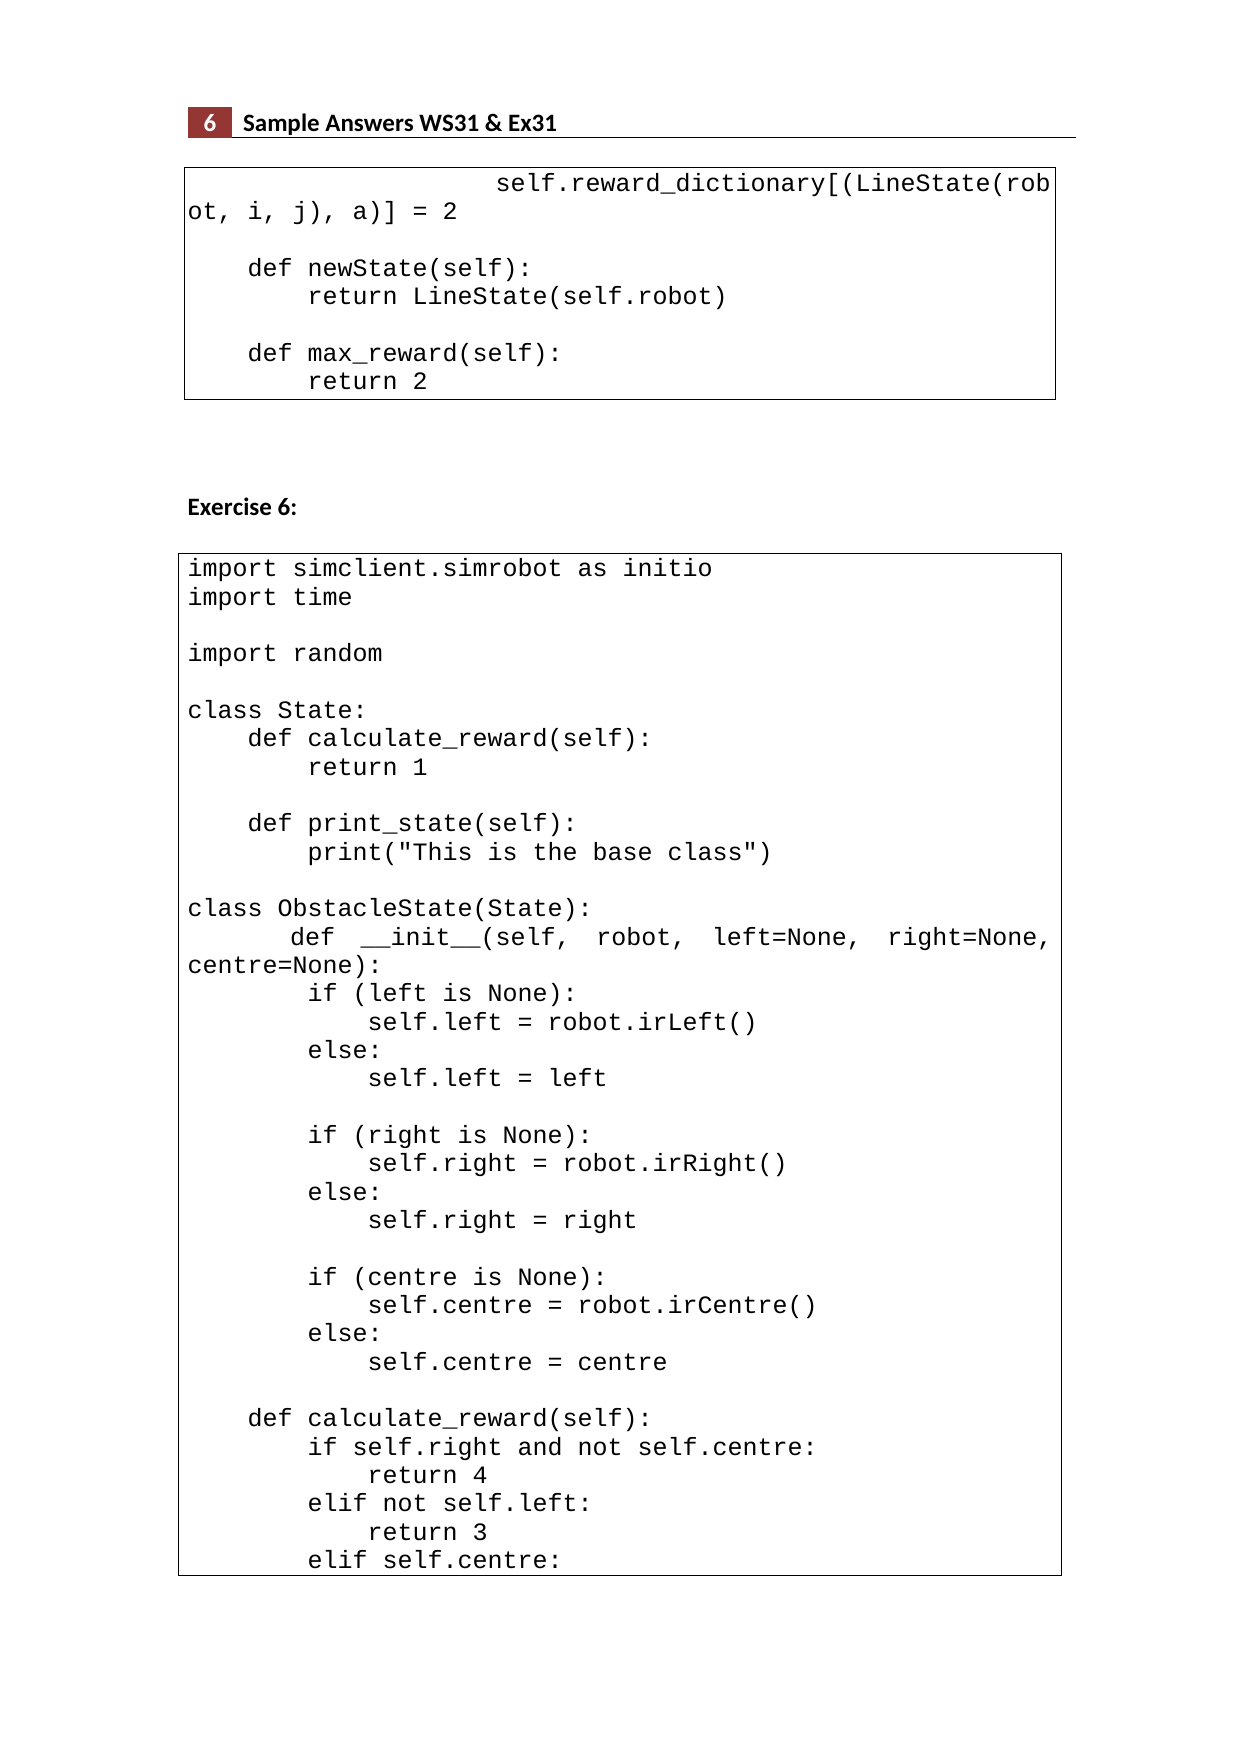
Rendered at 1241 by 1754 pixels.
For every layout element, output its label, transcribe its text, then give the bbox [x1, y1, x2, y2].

text elif self.centre: [187, 1547, 1053, 1575]
text import random [187, 641, 1053, 669]
text if self.right and not self.centre: [187, 1434, 1053, 1462]
text if (centre is None): [187, 1264, 1053, 1292]
text self.centre = centre [187, 1349, 1053, 1377]
text import time [187, 584, 1053, 612]
text class State: [187, 697, 1053, 726]
text def max_reward(self): [187, 340, 1053, 365]
text return 4 [187, 1462, 1053, 1491]
text else: [187, 1321, 1053, 1349]
text return 2 [185, 365, 1055, 399]
text self.right = right [187, 1207, 1053, 1236]
text def newState(self): [187, 255, 1053, 283]
text def calculate_reward(self): [187, 1406, 1053, 1434]
text self.centre = robot.irCentre() [187, 1292, 1053, 1321]
text if (left is None): [187, 981, 1053, 1009]
text elif not self.left: [187, 1491, 1053, 1519]
text if (right is None): [187, 1122, 1053, 1151]
text def print_state(self): [187, 811, 1053, 839]
text import simclient.simrobot as initio [179, 554, 1061, 584]
text self.right = robot.irRight() [187, 1151, 1053, 1179]
text print("This is the base class") [187, 839, 1053, 867]
text return 1 [187, 754, 1053, 782]
text def calculate_reward(self): [187, 726, 1053, 754]
text else: [187, 1179, 1053, 1207]
text return 3 [187, 1519, 1053, 1547]
text self.left = left [187, 1066, 1053, 1094]
text self.left = robot.irLeft() [187, 1009, 1053, 1037]
text else: [187, 1037, 1053, 1066]
text Exercise 6: [187, 492, 1053, 522]
text self.reward_dictionary[(LineState(robot, i, j), a)] = 2 [185, 168, 1055, 227]
text return LineState(self.robot) [187, 283, 1053, 312]
text def __init__(self, robot, left=None, right=None, centre=None): [187, 924, 1053, 981]
text class ObstacleState(State): [187, 896, 1053, 924]
